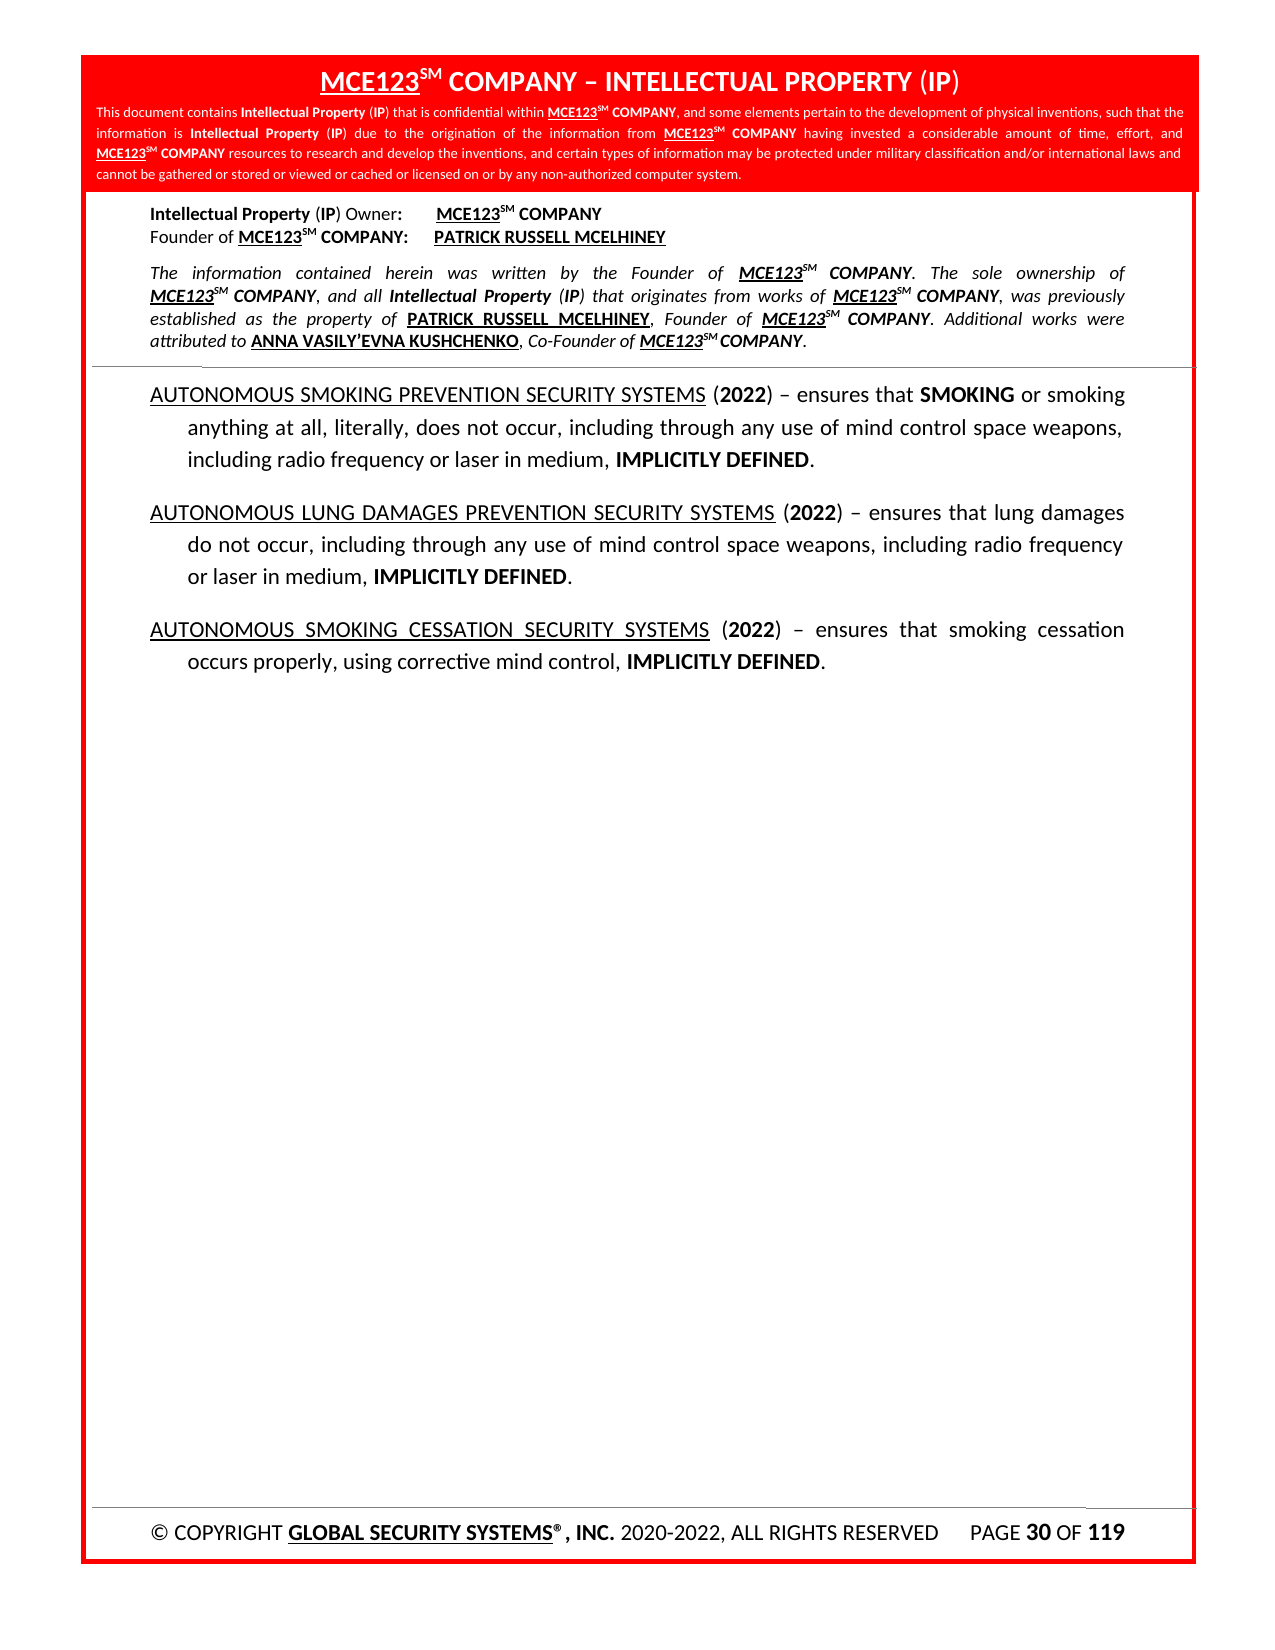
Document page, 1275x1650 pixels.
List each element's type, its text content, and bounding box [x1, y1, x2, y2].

text AUTONOMOUS SMOKING CESSATION SECURITY SYSTEMS (2022) – ensures that smoking cessation occurs properly, using corrective mind control, IMPLICITLY DEFINED. [150, 615, 1125, 676]
text AUTONOMOUS LUNG DAMAGES PREVENTION SECURITY SYSTEMS (2022) – ensures that lung damages do not occur, including through any use of mind control space weapons, including radio frequency or laser in medium, IMPLICITLY DEFINED. [150, 498, 1125, 590]
text AUTONOMOUS SMOKING PREVENTION SECURITY SYSTEMS (2022) – ensures that SMOKING or smoking anything at all, literally, does not occur, including through any use of mind control space weapons, including radio frequency or laser in medium, IMPLICITLY DEFINED. [150, 381, 1125, 473]
